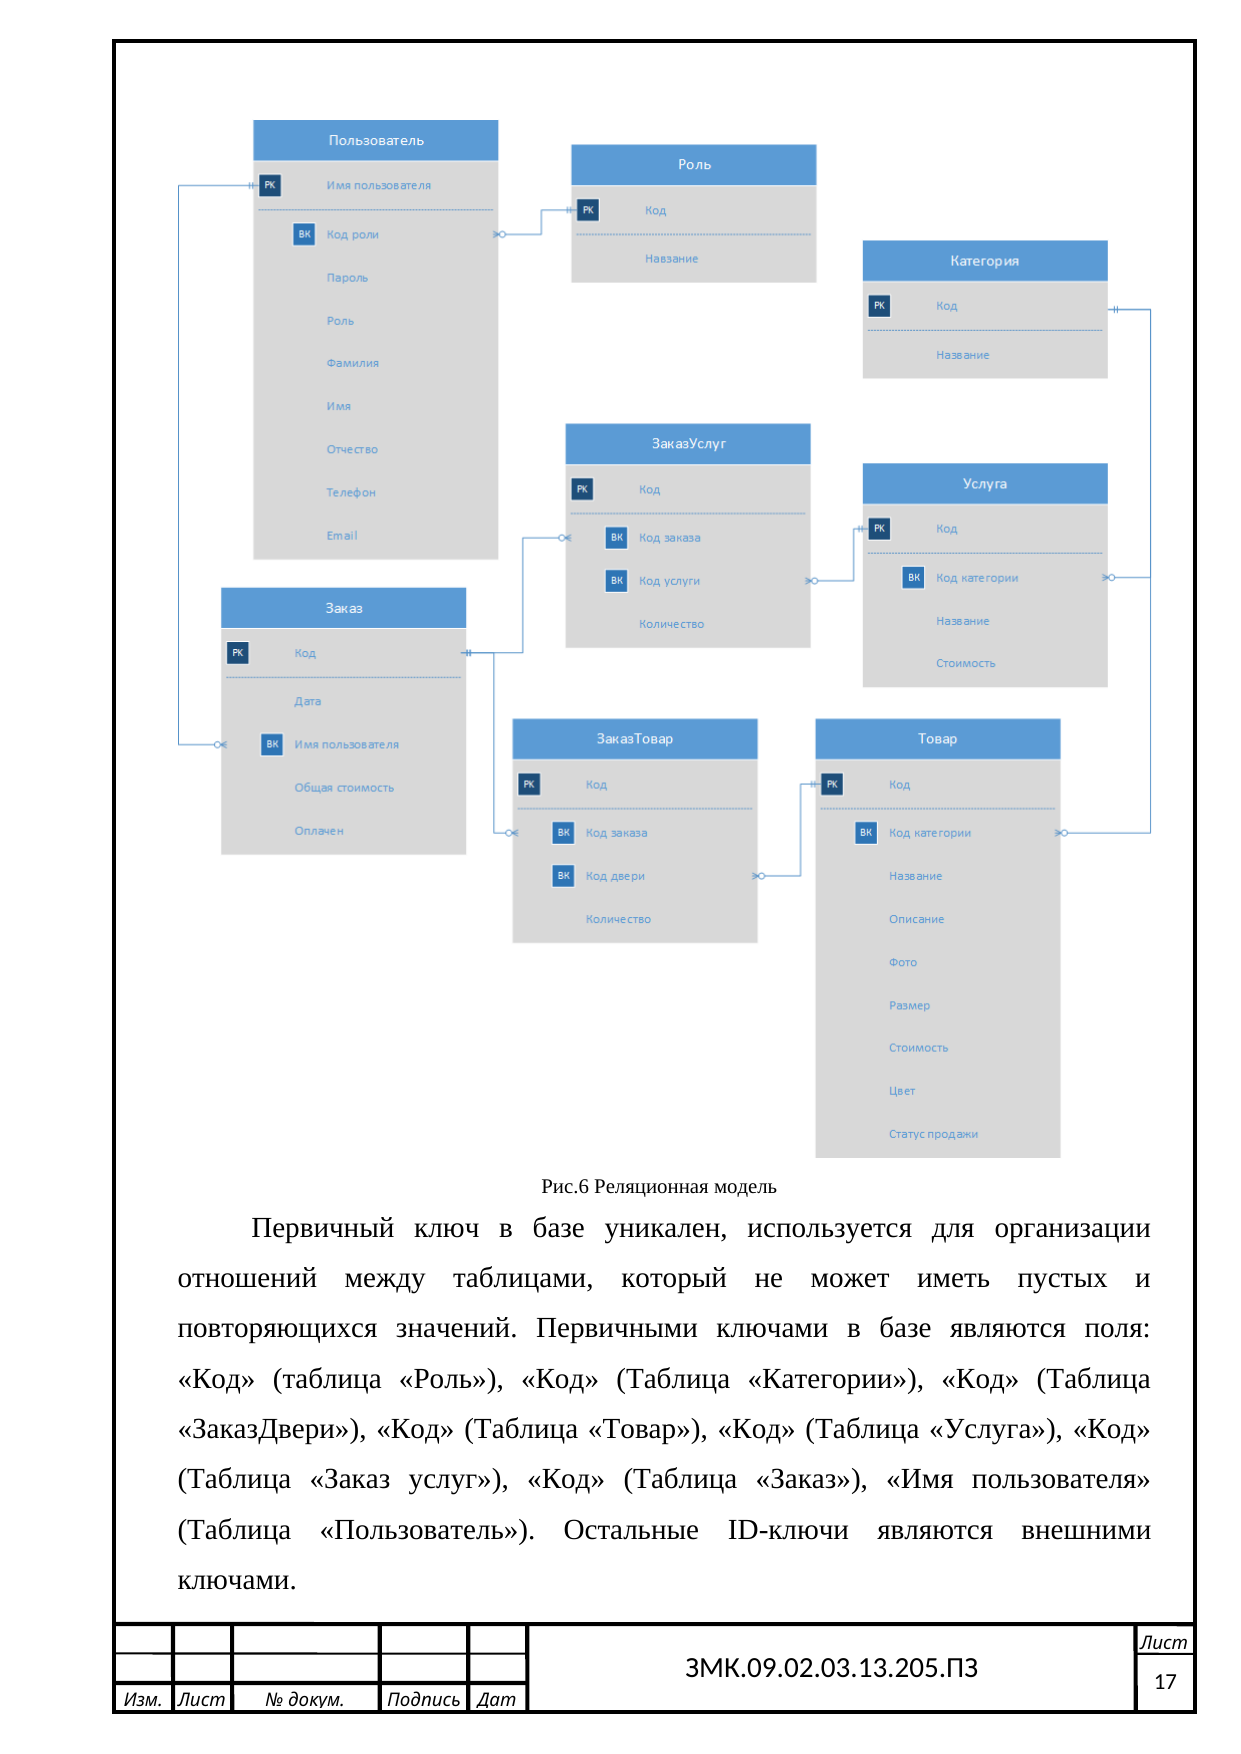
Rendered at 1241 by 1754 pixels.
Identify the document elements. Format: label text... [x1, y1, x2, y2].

picture [177, 118, 1152, 1160]
text Рис.6 Реляционная модель [177, 1174, 1141, 1198]
text Первичный ключ в базе уникален, используется для организации отношений между таблицами, который не может иметь пустых и повторяющихся значений. Первичными ключами в базе являются поля: «Код» (таблица «Роль»), «Код» (Таблица «Категории»), «Код» (Таблица «ЗаказДвери»), «Код» (Таблица «Товар»), «Код» (Таблица «Услуга»), «Код» (Таблица «Заказ услуг»), «Код» (Таблица «Заказ»), «Имя пользователя» (Таблица «Пользователь»). Остальные ID-ключи являются внешними ключами. [177, 1210, 1152, 1596]
